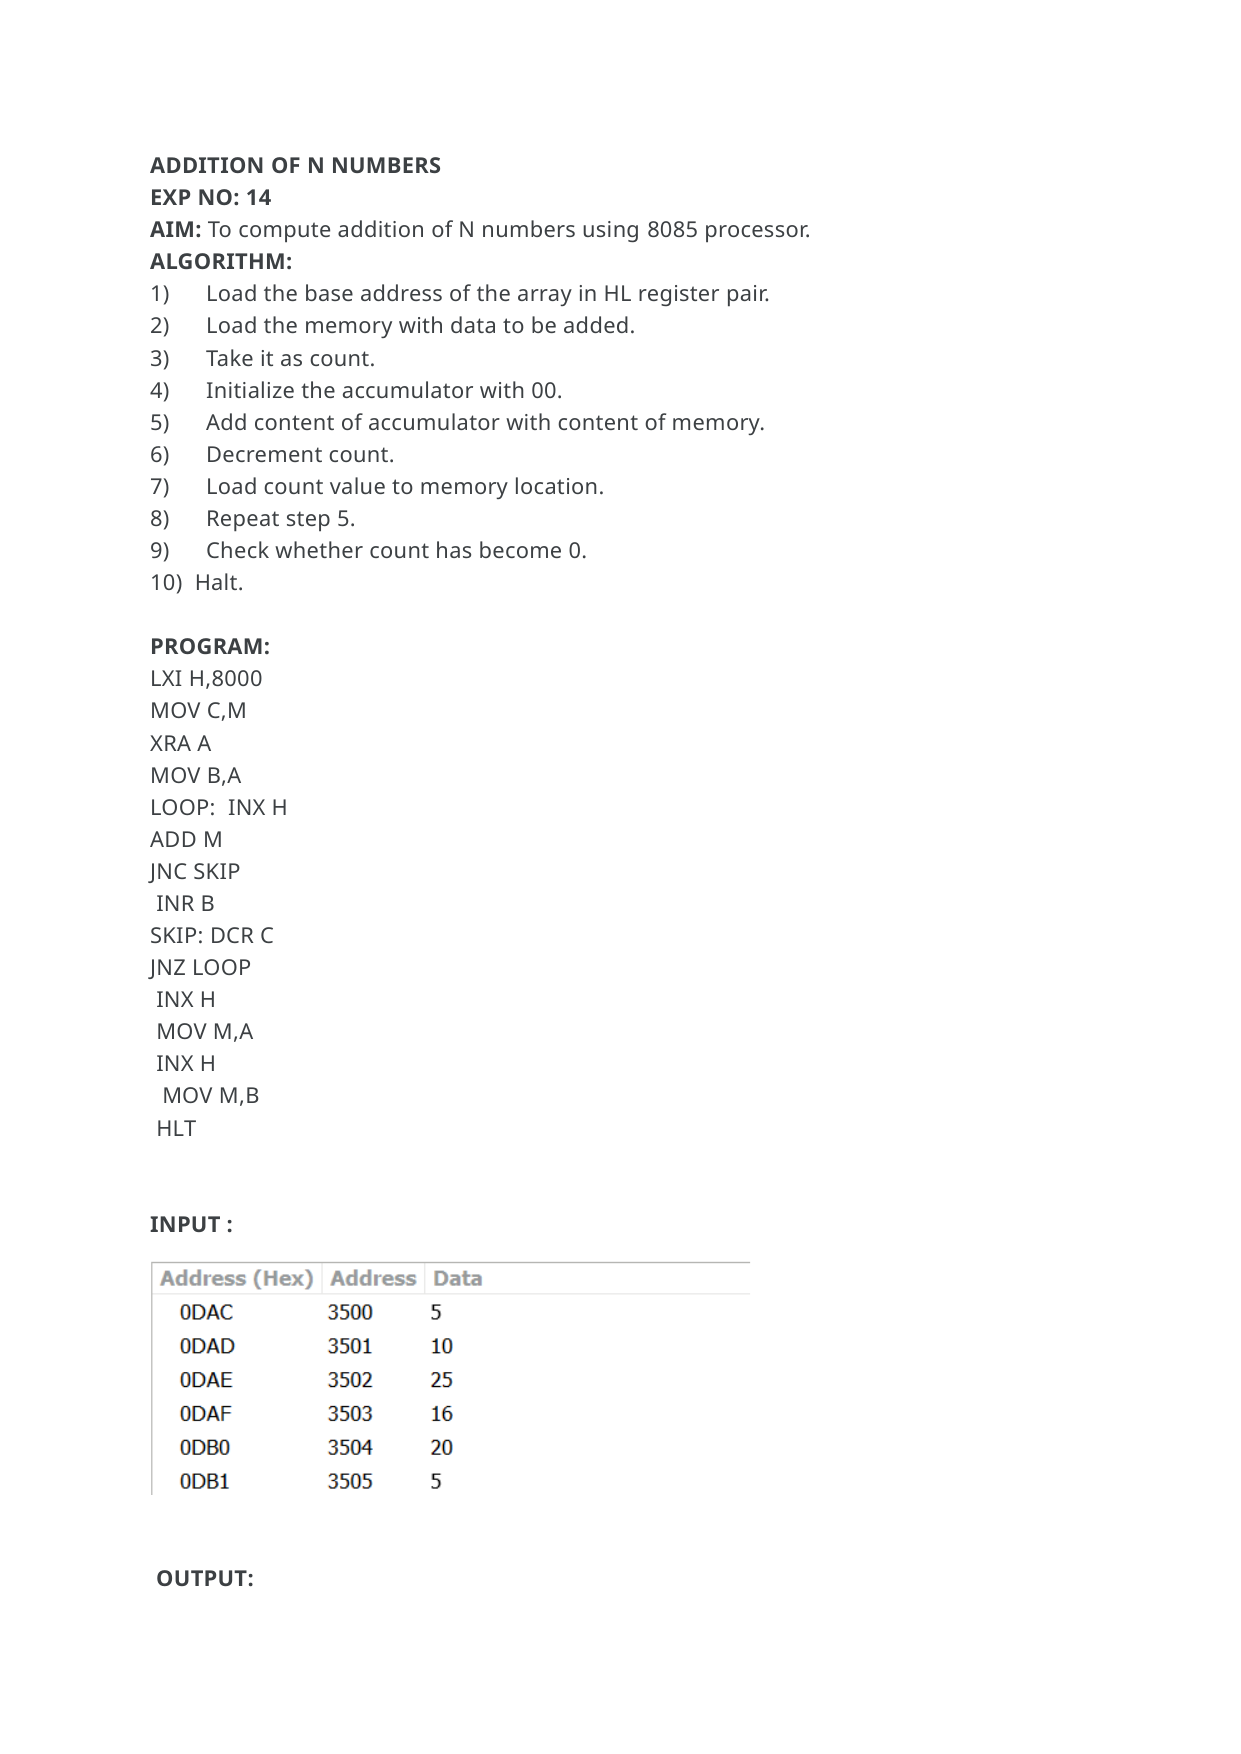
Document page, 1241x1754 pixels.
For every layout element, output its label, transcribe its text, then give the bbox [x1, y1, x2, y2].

text OUTPUT: [150, 1563, 1090, 1592]
picture [150, 1257, 750, 1495]
text ADDITION OF N NUMBERS EXP NO: 14 AIM: To compute addition of N numbers using 8085 processor. ALGORITHM: 1) Load the base address of the array in HL register pair. 2) Load the memory with data to be added. 3) Take it as count. 4) Initialize the accumulator with 00. 5) Add content of accumulator with content of memory. 6) Decrement count. 7) Load count value to memory location. 8) Repeat step 5. 9) Check whether count has become 0. 10) Halt. PROGRAM: LXI H,8000 MOV C,M XRA A MOV B,A LOOP: INX H ADD M JNC SKIP INR B SKIP: DCR C JNZ LOOP INX H MOV M,A INX H MOV M,B HLT INPUT : [150, 150, 1090, 1238]
